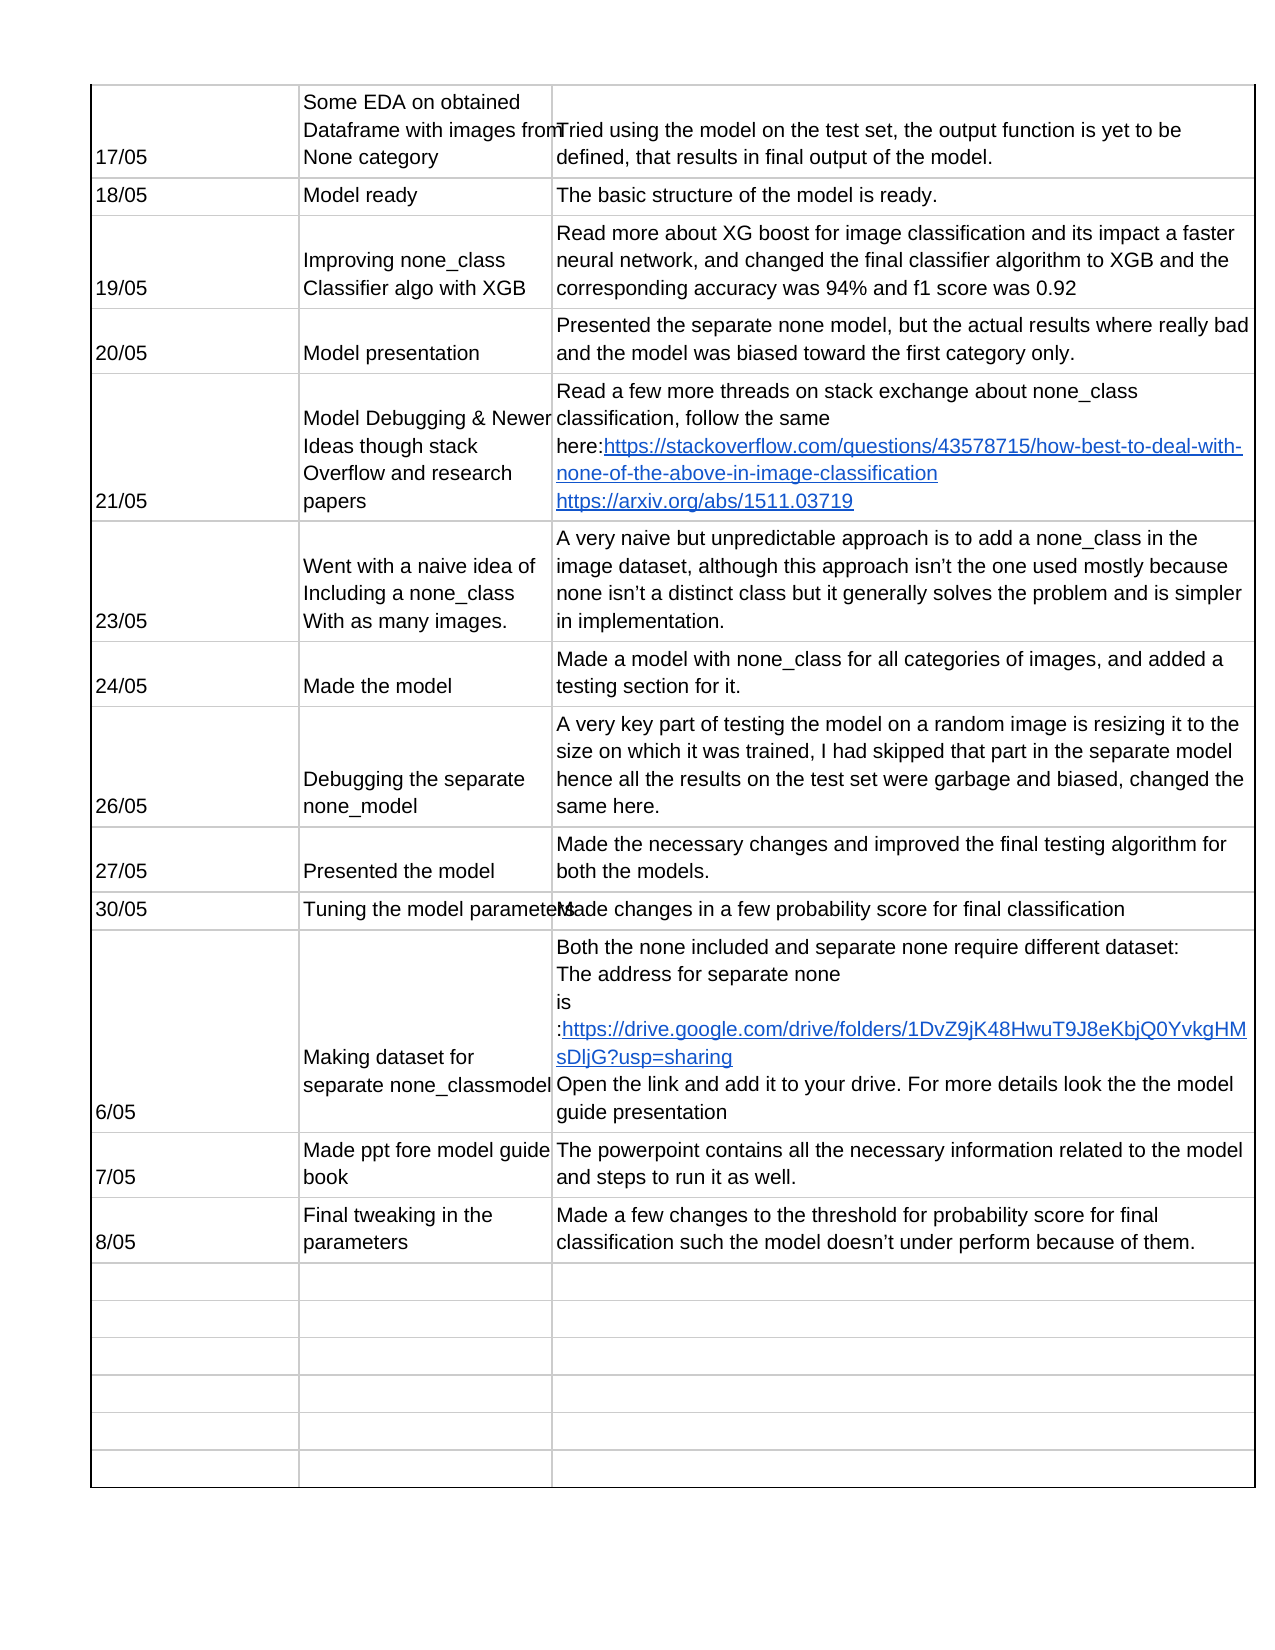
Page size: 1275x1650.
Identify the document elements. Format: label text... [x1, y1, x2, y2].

table_cell 7/05 [92, 1133, 298, 1197]
table_cell Made a model with none_class for all categories of images, and added a testing section for it. [553, 642, 1254, 706]
table_cell 23/05 [92, 522, 298, 641]
table_cell Debugging the separate none_model [300, 707, 551, 826]
table_cell 8/05 [92, 1198, 298, 1262]
table_cell [553, 1376, 1254, 1412]
table_cell 18/05 [92, 179, 298, 215]
table_cell [300, 1338, 551, 1374]
table_cell Presented the separate none model, but the actual results where really bad and the model was biased toward the first category only. [553, 309, 1254, 373]
table_cell Read more about XG boost for image classification and its impact a faster neural network, and changed the final classifier algorithm to XGB and the corresponding accuracy was 94% and f1 score was 0.92 [553, 216, 1254, 307]
table_cell Read a few more threads on stack exchange about none_class classification, follow the same here:https://stackoverflow.com/questions/43578715/how-best-to-deal-with-none-of-the-above-in-image-classification https://arxiv.org/abs/1511.03719 [553, 374, 1254, 520]
table_cell The basic structure of the model is ready. [553, 179, 1254, 215]
table_cell Final tweaking in the parameters [300, 1198, 551, 1262]
table_cell Model Debugging & Newer Ideas though stack Overflow and research papers [300, 374, 551, 520]
table_cell [553, 1413, 1254, 1449]
table_cell Some EDA on obtained Dataframe with images from None category [300, 86, 551, 177]
table_cell The powerpoint contains all the necessary information related to the model and steps to run it as well. [553, 1133, 1254, 1197]
table_cell 19/05 [92, 216, 298, 307]
table_cell A very naive but unpredictable approach is to add a none_class in the image dataset, although this approach isn’t the one used mostly because none isn’t a distinct class but it generally solves the problem and is simpler in implementation. [553, 522, 1254, 641]
table_cell Went with a naive idea of Including a none_class With as many images. [300, 522, 551, 641]
table_cell [300, 1376, 551, 1412]
table_cell Model presentation [300, 309, 551, 373]
table_cell Improving none_class Classifier algo with XGB [300, 216, 551, 307]
table_cell Made changes in a few probability score for final classification [553, 893, 1254, 929]
table_cell 24/05 [92, 642, 298, 706]
table_cell [92, 1338, 298, 1374]
table_cell Presented the model [300, 828, 551, 891]
table_cell Model ready [300, 179, 551, 215]
table_cell [300, 1301, 551, 1337]
table_cell Made the model [300, 642, 551, 706]
table_cell 27/05 [92, 828, 298, 891]
table_cell 26/05 [92, 707, 298, 826]
table_cell [92, 1413, 298, 1449]
table_cell A very key part of testing the model on a random image is resizing it to the size on which it was trained, I had skipped that part in the separate model hence all the results on the test set were garbage and biased, changed the same here. [553, 707, 1254, 826]
table_cell [92, 1301, 298, 1337]
table_cell 17/05 [92, 86, 298, 177]
table_cell 20/05 [92, 309, 298, 373]
table_cell [92, 1376, 298, 1412]
table_cell 6/05 [92, 931, 298, 1132]
table_cell [300, 1451, 551, 1486]
table_cell [553, 1264, 1254, 1299]
table_cell Both the none included and separate none require different dataset: The address for separate none is:https://drive.google.com/drive/folders/1DvZ9jK48HwuT9J8eKbjQ0YvkgHMsDljG?usp=sharing Open the link and add it to your drive. For more details look the the model guide presentation [553, 931, 1254, 1132]
table_cell [553, 1301, 1254, 1337]
table_cell [300, 1413, 551, 1449]
table_cell Made ppt fore model guide book [300, 1133, 551, 1197]
table_cell 30/05 [92, 893, 298, 929]
table_cell [553, 1338, 1254, 1374]
table_cell [92, 1451, 298, 1486]
table_cell [553, 1451, 1254, 1486]
table_cell [300, 1264, 551, 1299]
table_cell Making dataset for separate none_classmodel [300, 931, 551, 1132]
table_cell [92, 1264, 298, 1299]
table_cell Made the necessary changes and improved the final testing algorithm for both the models. [553, 828, 1254, 891]
table_cell Tried using the model on the test set, the output function is yet to be defined, that results in final output of the model. [553, 86, 1254, 177]
table_cell 21/05 [92, 374, 298, 520]
table_cell Made a few changes to the threshold for probability score for final classification such the model doesn’t under perform because of them. [553, 1198, 1254, 1262]
table_cell Tuning the model parameters [300, 893, 551, 929]
